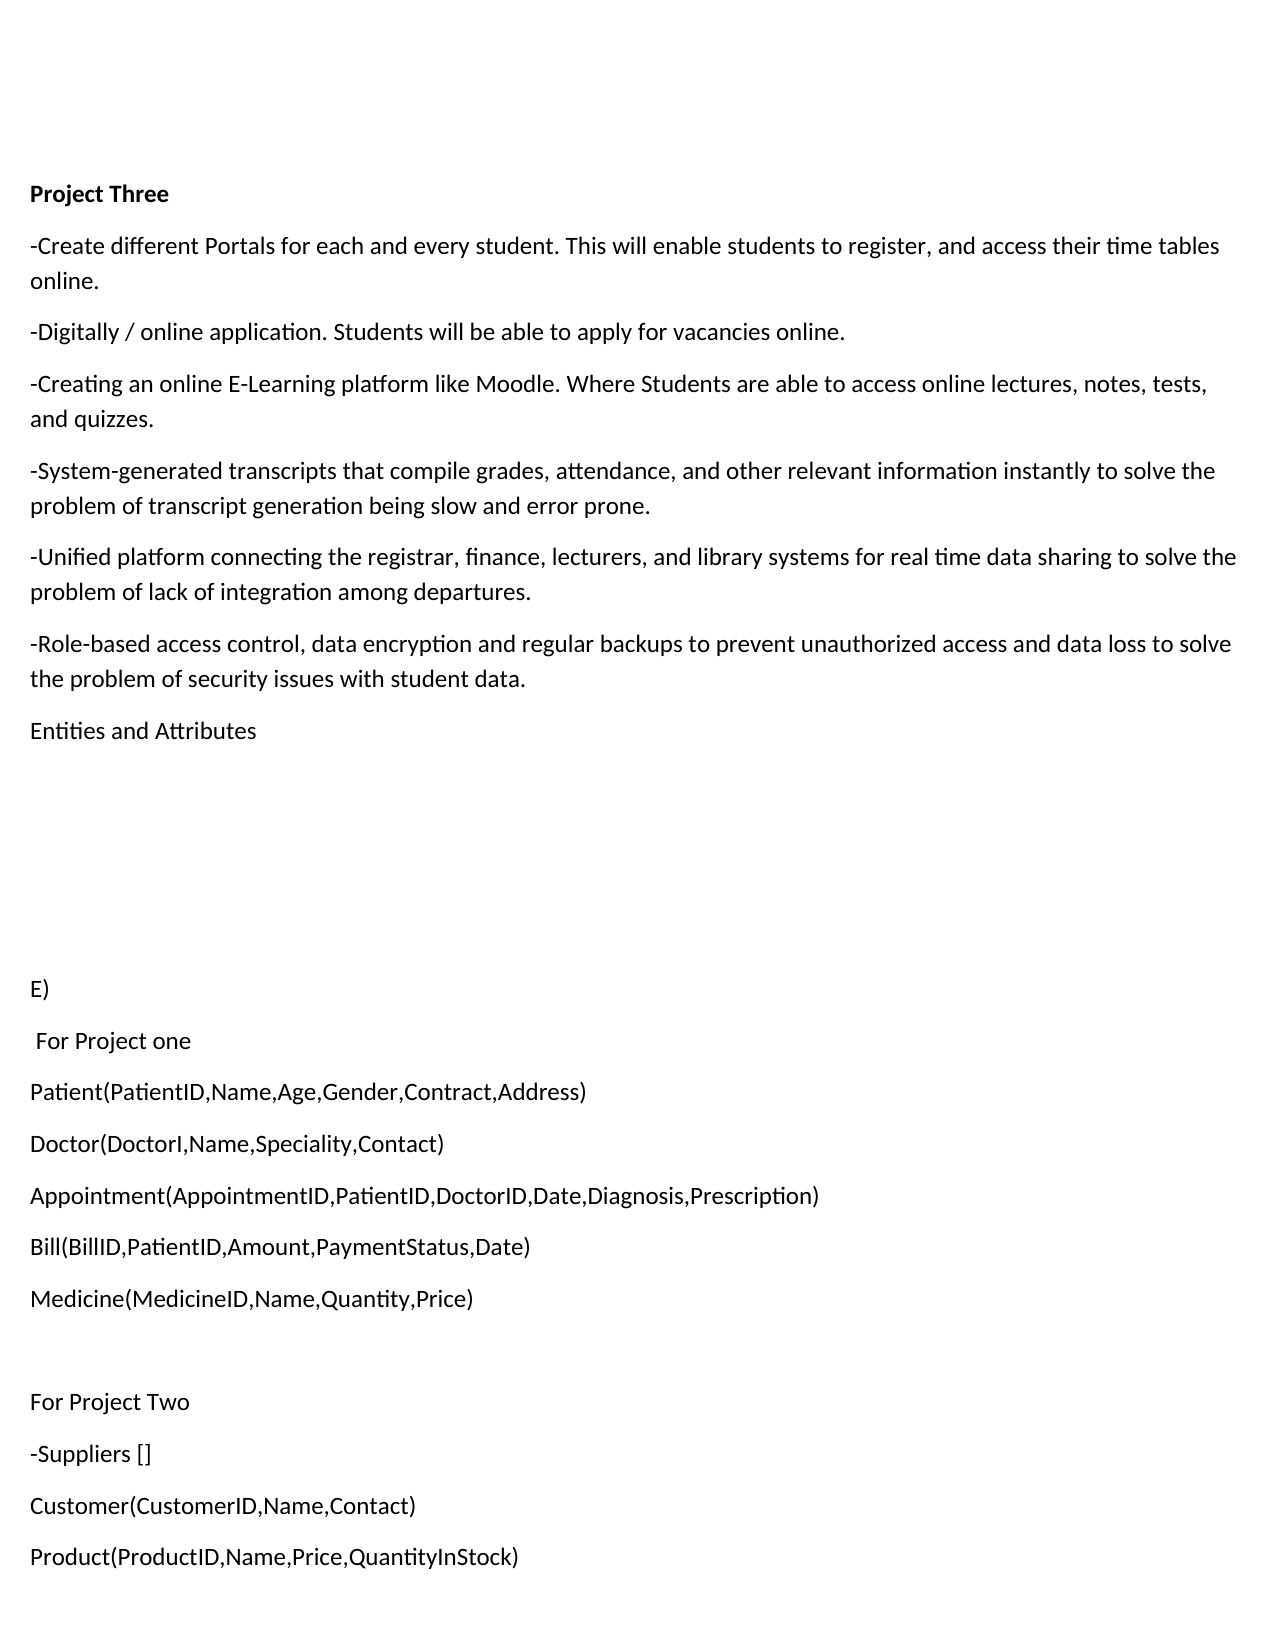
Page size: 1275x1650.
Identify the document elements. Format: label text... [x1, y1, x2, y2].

text Bill(BillID,PatientID,Amount,PaymentStatus,Date) [30, 1231, 1245, 1262]
text Patient(PatientID,Name,Age,Gender,Contract,Address) [30, 1076, 1245, 1107]
text Appointment(AppointmentID,PatientID,DoctorID,Date,Diagnosis,Prescription) [30, 1180, 1245, 1210]
text -Unified platform connecting the registrar, finance, lecturers, and library systems for real time data sharing to solve the problem of lack of integration among departures. [30, 541, 1245, 607]
text -Creating an online E-Learning platform like Moodle. Where Students are able to access online lectures, notes, tests, and quizzes. [30, 368, 1245, 434]
text Medicine(MedicineID,Name,Quantity,Price) [30, 1283, 1245, 1314]
text -Role-based access control, data encryption and regular backups to prevent unauthorized access and data loss to solve the problem of security issues with student data. [30, 628, 1245, 694]
text -Suppliers [] [30, 1438, 1245, 1469]
text Entities and Attributes [30, 715, 1245, 745]
text E) [30, 973, 1245, 1004]
text Project Three [30, 178, 1245, 209]
text Customer(CustomerID,Name,Contact) [30, 1490, 1245, 1520]
text -System-generated transcripts that compile grades, attendance, and other relevant information instantly to solve the problem of transcript generation being slow and error prone. [30, 455, 1245, 520]
text Doctor(DoctorI,Name,Speciality,Contact) [30, 1128, 1245, 1159]
text Product(ProductID,Name,Price,QuantityInStock) [30, 1541, 1245, 1572]
text -Create different Portals for each and every student. This will enable students to register, and access their time tables online. [30, 230, 1245, 295]
text For Project Two [30, 1386, 1245, 1417]
text For Project one [30, 1025, 1245, 1055]
text -Digitally / online application. Students will be able to apply for vacancies online. [30, 316, 1245, 347]
